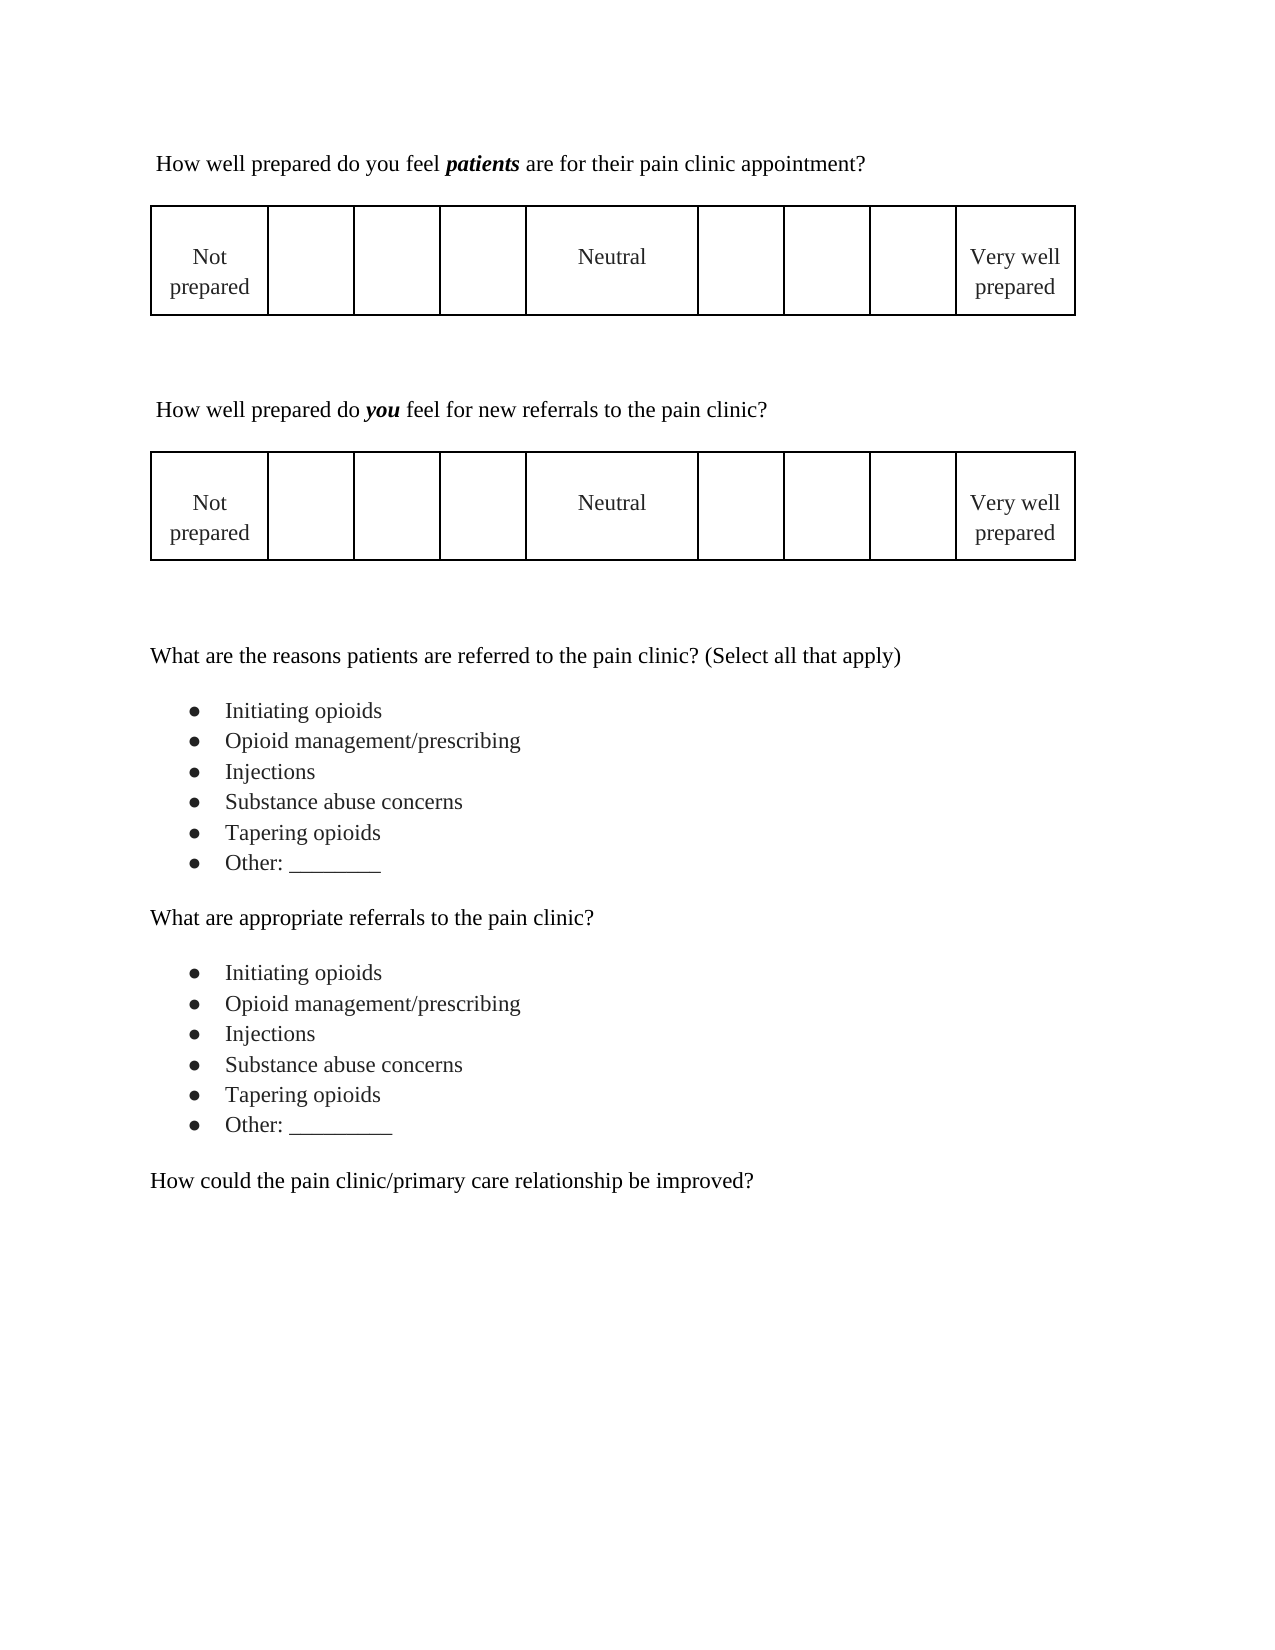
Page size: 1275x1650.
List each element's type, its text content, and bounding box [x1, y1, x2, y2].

table_header [441, 453, 525, 559]
table_header Neutral [527, 207, 697, 313]
table_header Not prepared [152, 453, 267, 559]
list Other: ________ [187, 849, 1125, 875]
table_header [785, 453, 869, 559]
list Tapering opioids [187, 818, 1125, 845]
table_header [871, 453, 955, 559]
text What are the reasons patients are referred to the pain clinic? (Select all that apply) [150, 642, 1125, 668]
text How could the pain clinic/primary care relationship be improved? [150, 1167, 1125, 1193]
table_header [355, 207, 439, 313]
list Other: _________ [187, 1111, 1125, 1138]
table_header Very well prepared [957, 453, 1074, 559]
list Opioid management/prescribing [187, 990, 1125, 1016]
list Substance abuse concerns [187, 788, 1125, 814]
table_header [269, 207, 353, 313]
text How well prepared do you feel patients are for their pain clinic appointment? [150, 150, 1125, 176]
text How well prepared do you feel for new referrals to the pain clinic? [150, 396, 1125, 422]
table_header [355, 453, 439, 559]
list Substance abuse concerns [187, 1051, 1125, 1077]
text What are appropriate referrals to the pain clinic? [150, 904, 1125, 931]
list Initiating opioids [187, 959, 1125, 986]
table_header [785, 207, 869, 313]
table_header [269, 453, 353, 559]
table_header Not prepared [152, 207, 267, 313]
table_header [699, 207, 783, 313]
list Opioid management/prescribing [187, 727, 1125, 754]
list Tapering opioids [187, 1081, 1125, 1107]
table_header [871, 207, 955, 313]
list Injections [187, 758, 1125, 784]
table_header Very well prepared [957, 207, 1074, 313]
table_header [441, 207, 525, 313]
list Initiating opioids [187, 697, 1125, 723]
table_header [699, 453, 783, 559]
list Injections [187, 1020, 1125, 1047]
table_header Neutral [527, 453, 697, 559]
